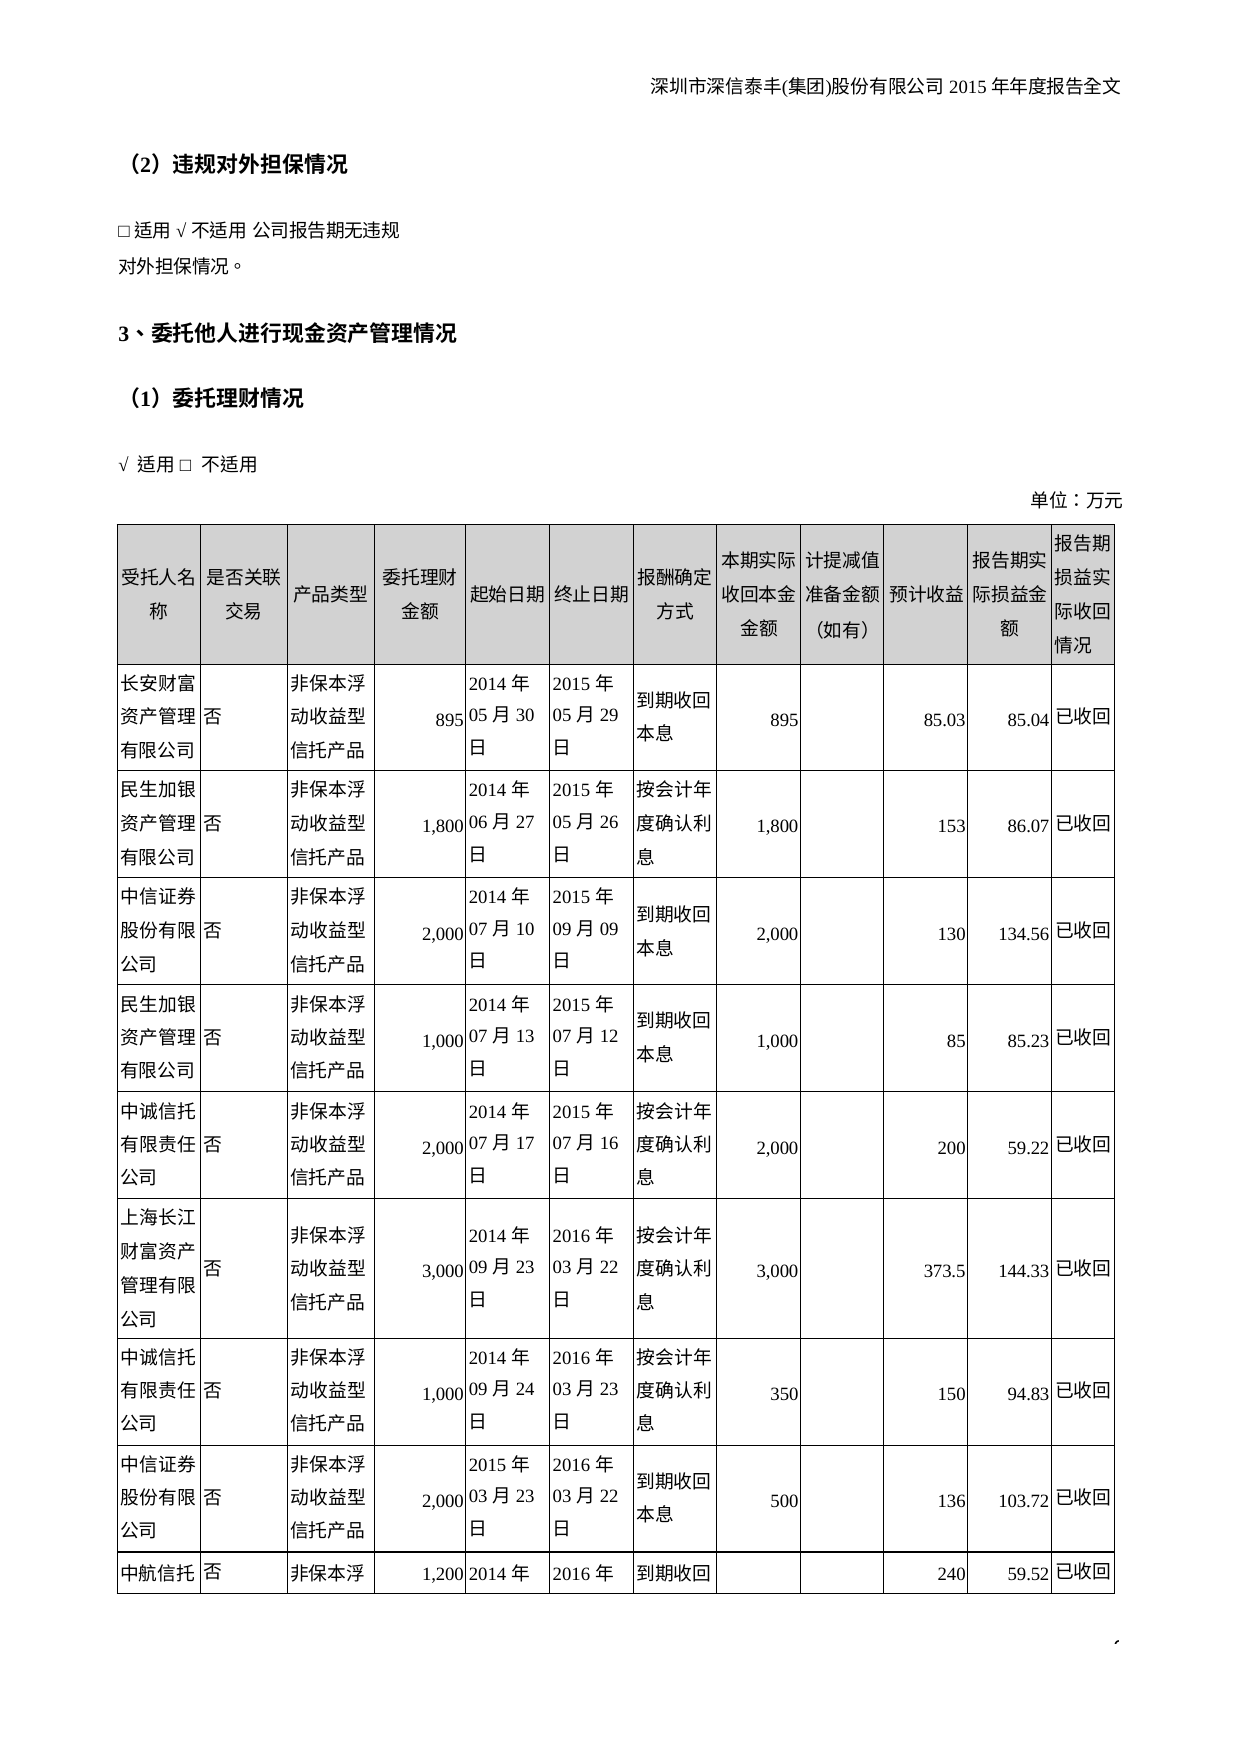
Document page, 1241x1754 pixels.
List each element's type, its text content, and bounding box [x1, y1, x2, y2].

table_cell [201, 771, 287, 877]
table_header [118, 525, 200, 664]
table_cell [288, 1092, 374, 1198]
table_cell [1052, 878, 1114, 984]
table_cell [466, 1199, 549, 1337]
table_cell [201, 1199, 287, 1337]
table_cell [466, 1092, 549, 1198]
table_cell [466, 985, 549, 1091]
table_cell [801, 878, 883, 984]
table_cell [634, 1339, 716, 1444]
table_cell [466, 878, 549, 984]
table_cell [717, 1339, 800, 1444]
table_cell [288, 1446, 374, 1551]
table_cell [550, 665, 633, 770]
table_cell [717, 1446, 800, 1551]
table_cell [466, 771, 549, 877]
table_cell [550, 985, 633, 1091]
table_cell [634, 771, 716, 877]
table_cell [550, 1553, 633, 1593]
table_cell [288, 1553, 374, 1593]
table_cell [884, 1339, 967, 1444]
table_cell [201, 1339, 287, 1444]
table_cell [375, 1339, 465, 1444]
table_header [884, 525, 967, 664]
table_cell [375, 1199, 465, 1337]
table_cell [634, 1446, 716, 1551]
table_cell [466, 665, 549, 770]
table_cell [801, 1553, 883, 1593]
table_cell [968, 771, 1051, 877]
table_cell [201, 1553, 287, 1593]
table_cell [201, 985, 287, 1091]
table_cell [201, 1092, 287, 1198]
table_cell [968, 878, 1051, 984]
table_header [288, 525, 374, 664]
subtitle （2）违规对外担保情况 [118, 149, 1138, 179]
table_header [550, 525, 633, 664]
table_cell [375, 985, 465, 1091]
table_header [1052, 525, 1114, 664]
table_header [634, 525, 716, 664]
subtitle （1）委托理财情况 [118, 383, 1138, 413]
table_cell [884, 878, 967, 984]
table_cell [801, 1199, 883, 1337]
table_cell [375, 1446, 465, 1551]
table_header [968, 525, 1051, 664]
text □ 适用 √ 不适用 公司报告期无违规对外担保情况。 [118, 218, 403, 279]
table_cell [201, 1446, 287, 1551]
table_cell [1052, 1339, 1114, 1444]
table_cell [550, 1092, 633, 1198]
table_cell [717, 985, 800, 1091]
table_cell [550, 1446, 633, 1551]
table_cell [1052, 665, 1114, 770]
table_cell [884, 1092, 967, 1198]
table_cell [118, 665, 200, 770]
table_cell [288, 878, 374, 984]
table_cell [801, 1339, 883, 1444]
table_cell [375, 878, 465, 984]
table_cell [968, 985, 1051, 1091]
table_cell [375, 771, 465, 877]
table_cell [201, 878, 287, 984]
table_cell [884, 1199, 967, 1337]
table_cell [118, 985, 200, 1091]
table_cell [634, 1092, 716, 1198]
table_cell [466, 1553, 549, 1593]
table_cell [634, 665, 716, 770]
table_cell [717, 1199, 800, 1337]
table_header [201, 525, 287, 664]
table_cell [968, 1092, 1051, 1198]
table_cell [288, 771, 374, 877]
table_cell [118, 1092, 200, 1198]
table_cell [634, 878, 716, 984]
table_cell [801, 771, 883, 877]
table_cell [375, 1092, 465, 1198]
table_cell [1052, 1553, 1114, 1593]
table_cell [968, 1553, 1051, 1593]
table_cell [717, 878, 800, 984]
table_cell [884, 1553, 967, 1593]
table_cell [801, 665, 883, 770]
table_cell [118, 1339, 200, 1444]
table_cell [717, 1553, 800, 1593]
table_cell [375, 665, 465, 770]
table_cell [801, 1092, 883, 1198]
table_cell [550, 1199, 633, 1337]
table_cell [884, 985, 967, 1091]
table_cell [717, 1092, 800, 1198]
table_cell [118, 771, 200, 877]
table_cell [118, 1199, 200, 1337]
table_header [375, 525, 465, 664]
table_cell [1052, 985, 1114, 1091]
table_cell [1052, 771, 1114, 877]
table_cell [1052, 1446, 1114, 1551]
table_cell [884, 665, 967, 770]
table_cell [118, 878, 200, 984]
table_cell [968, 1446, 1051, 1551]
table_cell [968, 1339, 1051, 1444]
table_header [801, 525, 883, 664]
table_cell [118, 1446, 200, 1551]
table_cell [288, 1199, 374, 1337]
text √ 适用 □ 不适用 [118, 451, 1138, 477]
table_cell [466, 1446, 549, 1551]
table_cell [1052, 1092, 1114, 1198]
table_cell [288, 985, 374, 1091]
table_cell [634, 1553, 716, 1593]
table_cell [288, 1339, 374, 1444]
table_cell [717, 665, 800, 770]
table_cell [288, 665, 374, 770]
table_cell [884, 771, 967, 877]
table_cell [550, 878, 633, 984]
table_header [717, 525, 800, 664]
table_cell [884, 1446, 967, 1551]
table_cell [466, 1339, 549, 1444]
subtitle 3、委托他人进行现金资产管理情况 [118, 318, 1138, 348]
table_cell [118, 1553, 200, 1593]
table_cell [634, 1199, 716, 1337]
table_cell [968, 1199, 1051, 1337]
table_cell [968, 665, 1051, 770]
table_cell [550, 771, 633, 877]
text 单位：万元 [102, 487, 1123, 513]
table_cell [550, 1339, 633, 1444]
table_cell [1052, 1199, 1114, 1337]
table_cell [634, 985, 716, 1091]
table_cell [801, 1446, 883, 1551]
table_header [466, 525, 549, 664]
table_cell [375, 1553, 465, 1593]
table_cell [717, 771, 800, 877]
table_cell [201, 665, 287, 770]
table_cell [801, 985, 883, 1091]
